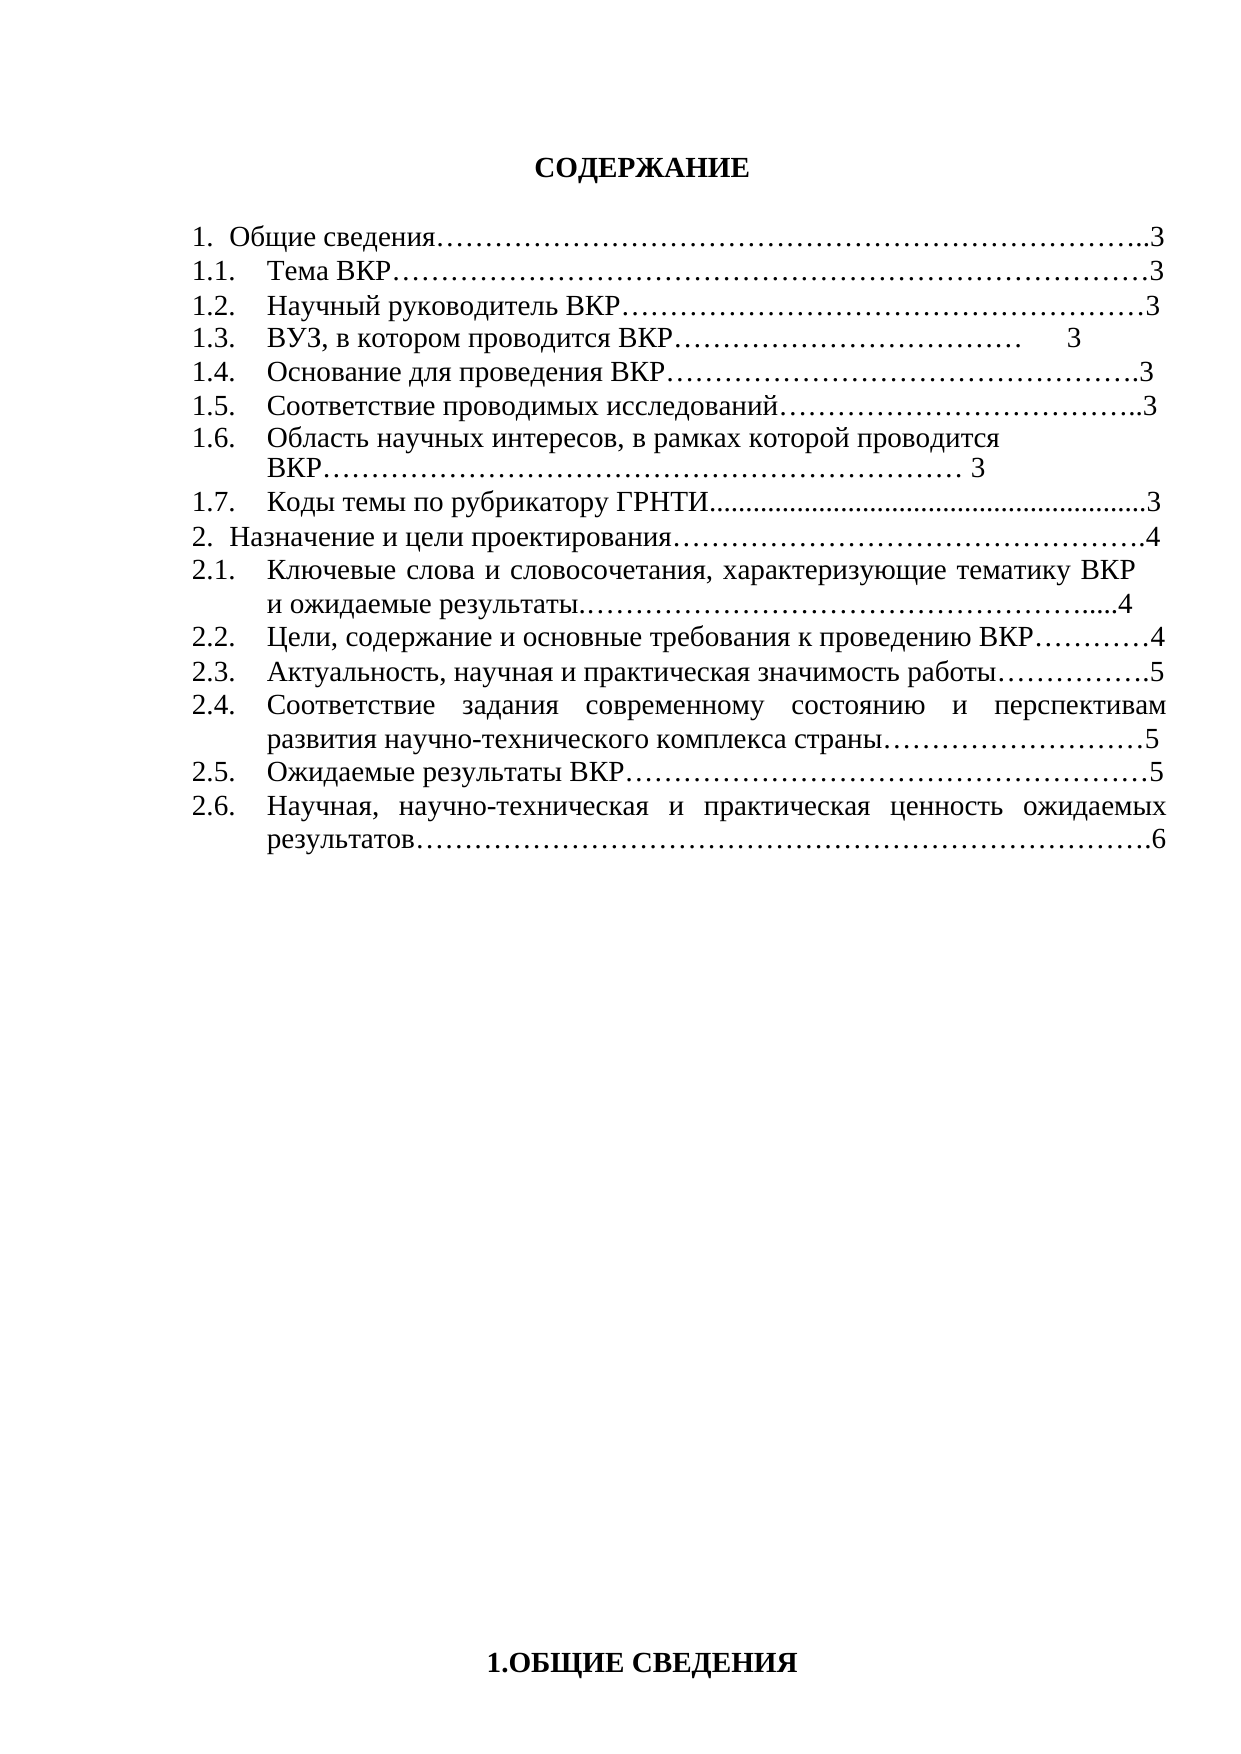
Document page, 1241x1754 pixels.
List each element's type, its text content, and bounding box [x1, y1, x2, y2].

list Область научных интересов, в рамках которой проводится ВКР………………………………………………………… 3 [192, 422, 1001, 484]
text СОДЕРЖАНИЕ [117, 150, 1167, 184]
list Тема ВКР……………………………………………………………………3 [192, 253, 1167, 287]
list Научный руководитель ВКР………………………………………………3 [192, 287, 1167, 322]
list Соответствие задания современному состоянию и перспективам развития научно-технического комплекса страны………………………5 [192, 687, 1167, 754]
list Цели, содержание и основные требования к проведению ВКР…………4 [192, 619, 1167, 654]
list Актуальность, научная и практическая значимость работы…………….5 [192, 654, 1167, 687]
list Ключевые слова и словосочетания, характеризующие тематику ВКР и ожидаемые результаты.…………………………………………….....4 [192, 553, 1136, 619]
list Коды темы по рубрикатору ГРНТИ............................................................3 [192, 484, 1167, 518]
list ВУЗ, в котором проводится ВКР……………………………… 3 [192, 322, 1086, 354]
list Назначение и цели проектирования………………………………………….4 [192, 518, 1167, 553]
list Основание для проведения ВКР………………………………………….3 [192, 354, 1167, 388]
list Соответствие проводимых исследований………………………………..3 [192, 388, 1167, 422]
text 1.ОБЩИЕ СВЕДЕНИЯ [117, 1645, 1167, 1679]
list Общие сведения………………………………………………………………..3 [192, 219, 1167, 253]
list Ожидаемые результаты ВКР………………………………………………5 [192, 754, 1167, 788]
list Научная, научно-техническая и практическая ценность ожидаемых результатов………………………………………………………………….6 [192, 788, 1167, 855]
